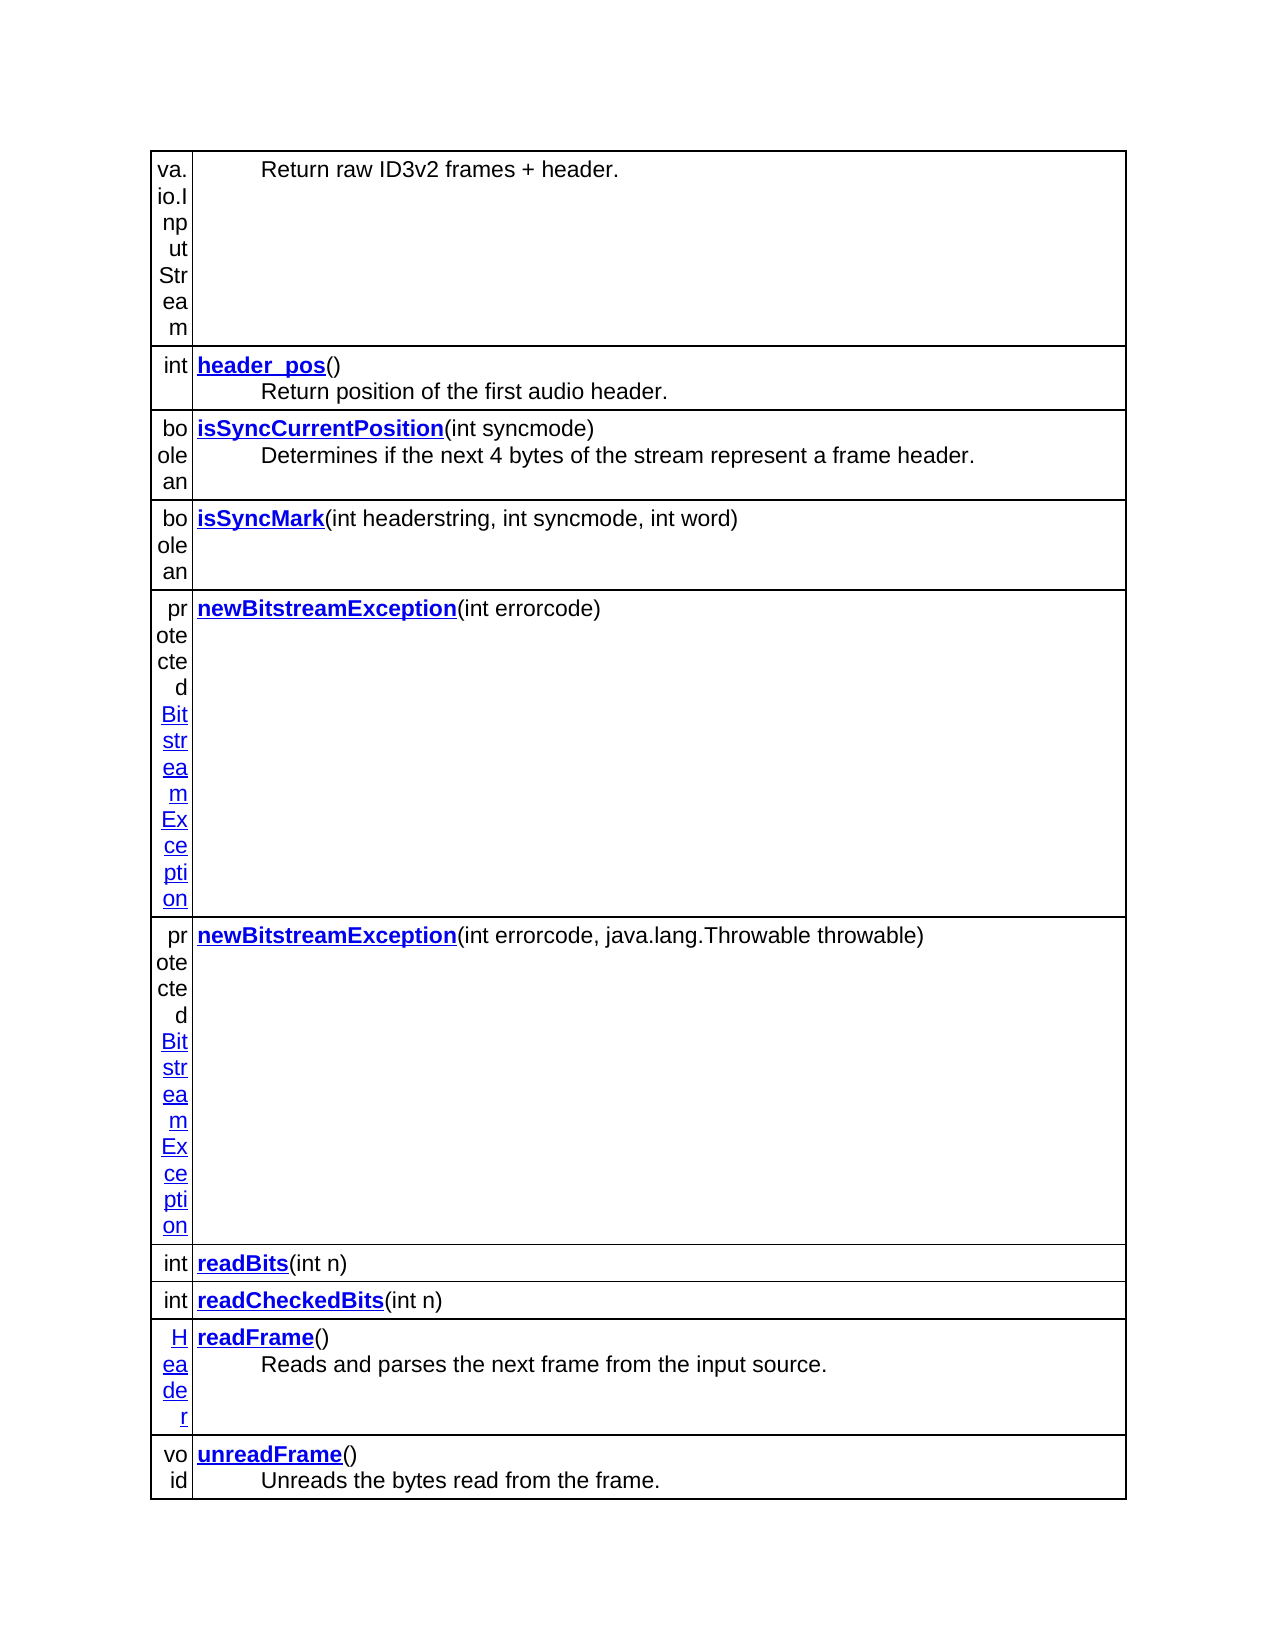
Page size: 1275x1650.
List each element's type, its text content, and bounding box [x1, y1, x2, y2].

table_cell java.io.InputStream [152, 152, 192, 345]
table_cell Header [152, 1320, 192, 1434]
table_cell readFrame() Reads and parses the next frame from the input source. [193, 1320, 1125, 1434]
table_cell newBitstreamException(int errorcode) [193, 591, 1125, 916]
table_cell header_pos() Return position of the first audio header. [193, 347, 1125, 409]
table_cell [193, 152, 1125, 345]
table_cell readCheckedBits(int n) [193, 1282, 1125, 1318]
table_cell int [152, 1245, 192, 1281]
table_cell protected BitstreamException [152, 918, 192, 1243]
table_cell void [152, 1436, 192, 1498]
table_cell isSyncMark(int headerstring, int syncmode, int word) [193, 501, 1125, 589]
table_cell int [152, 347, 192, 409]
table_cell boolean [152, 501, 192, 589]
table_cell readBits(int n) [193, 1245, 1125, 1281]
table_cell unreadFrame() Unreads the bytes read from the frame. [193, 1436, 1125, 1498]
table_cell isSyncCurrentPosition(int syncmode) Determines if the next 4 bytes of the stream represent a frame header. [193, 411, 1125, 499]
table_cell newBitstreamException(int errorcode, java.lang.Throwable throwable) [193, 918, 1125, 1243]
table_cell protected BitstreamException [152, 591, 192, 916]
table_cell boolean [152, 411, 192, 499]
table_cell int [152, 1282, 192, 1318]
